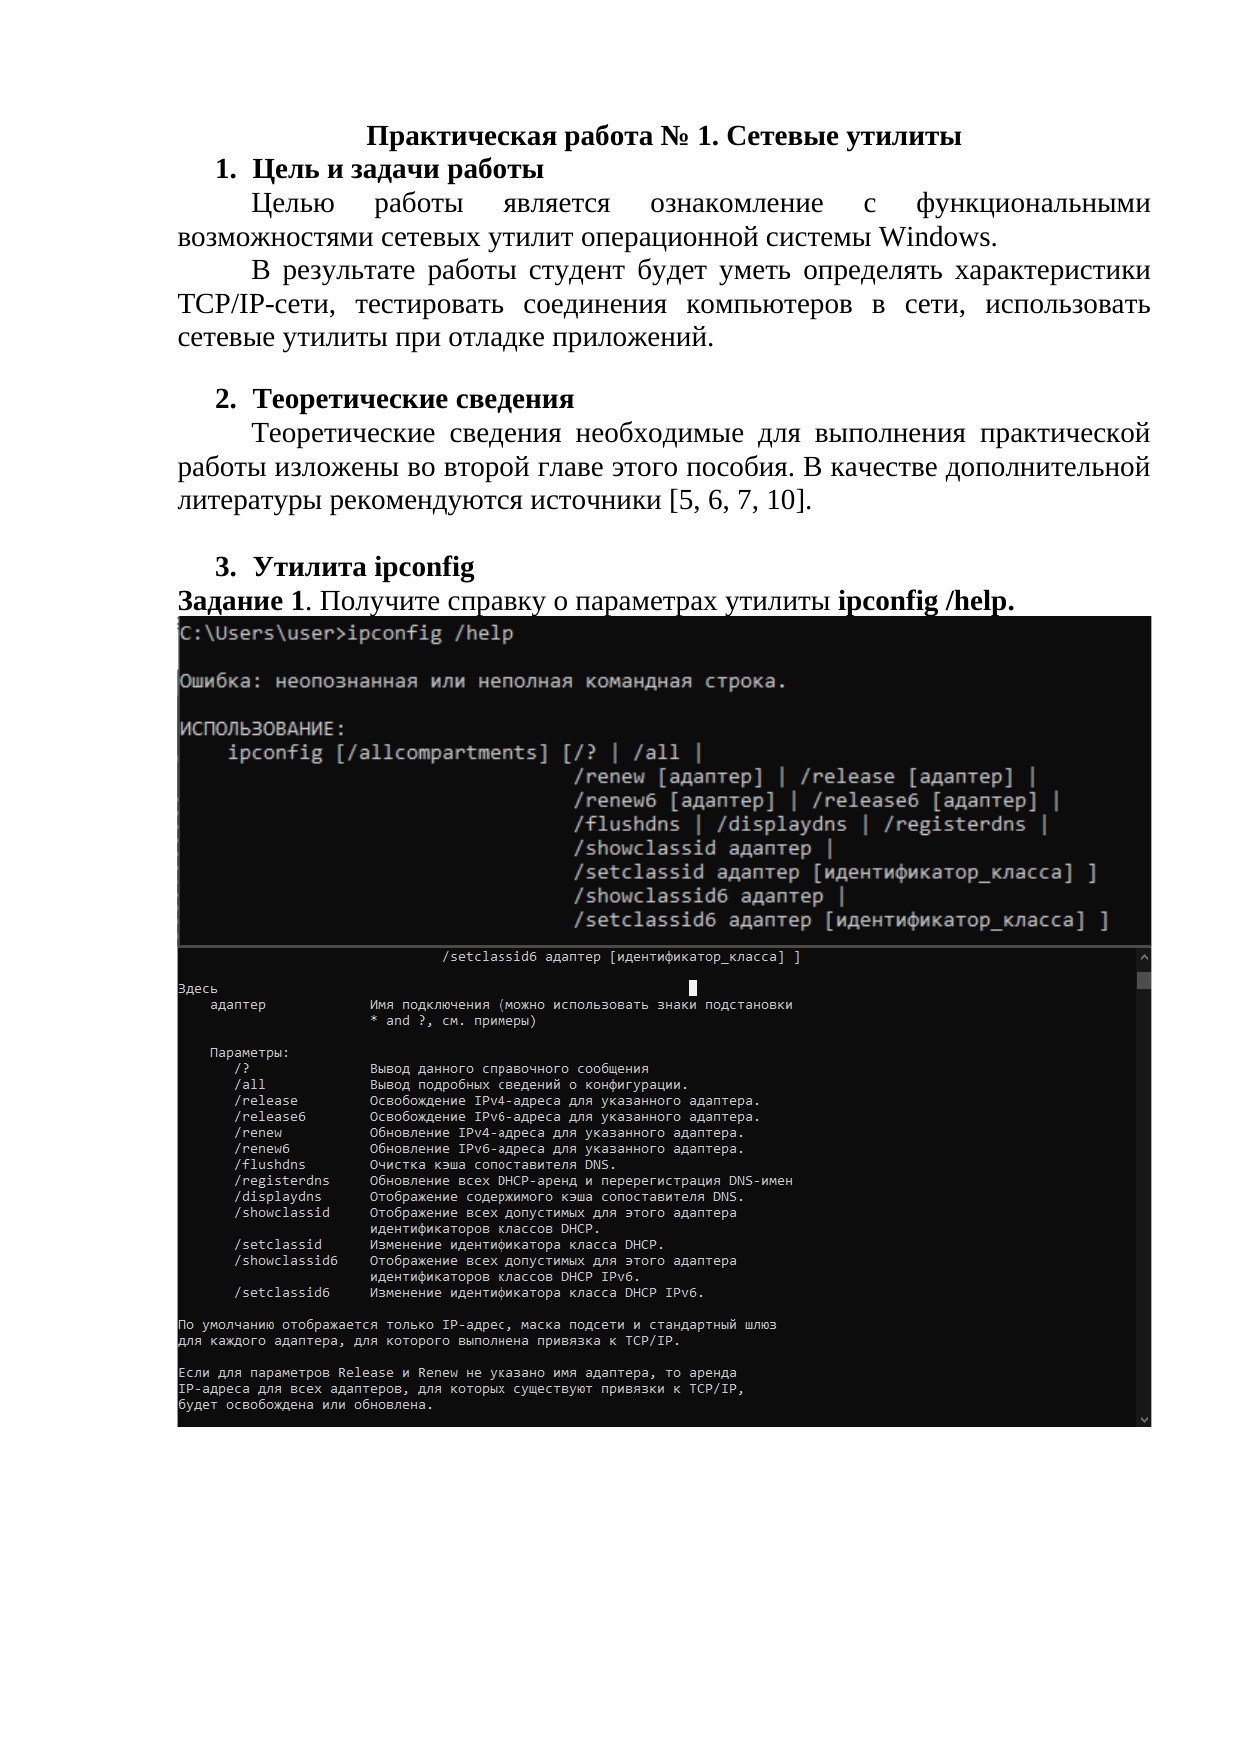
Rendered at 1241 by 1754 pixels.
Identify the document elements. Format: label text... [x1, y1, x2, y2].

list Цель и задачи работы [215, 152, 1152, 185]
list Утилита ipconfig [215, 549, 1152, 583]
text Задание 1. Получите справку о параметрах утилиты ipconfig /help. [177, 583, 1152, 616]
text В результате работы студент будет уметь определять характеристики TCP/IP-сети, тестировать соединения компьютеров в сети, использовать сетевые утилиты при отладке приложений. [177, 252, 1152, 353]
text Практическая работа № 1. Сетевые утилиты [177, 118, 1152, 152]
list Теоретические сведения [215, 382, 1152, 415]
text Целью работы является ознакомление с функциональными возможностями сетевых утилит операционной системы Windows. [177, 185, 1152, 252]
text Теоретические сведения необходимые для выполнения практической работы изложены во второй главе этого пособия. В качестве дополнительной литературы рекомендуются источники [5, 6, 7, 10]. [177, 415, 1152, 516]
picture [177, 616, 1152, 1427]
